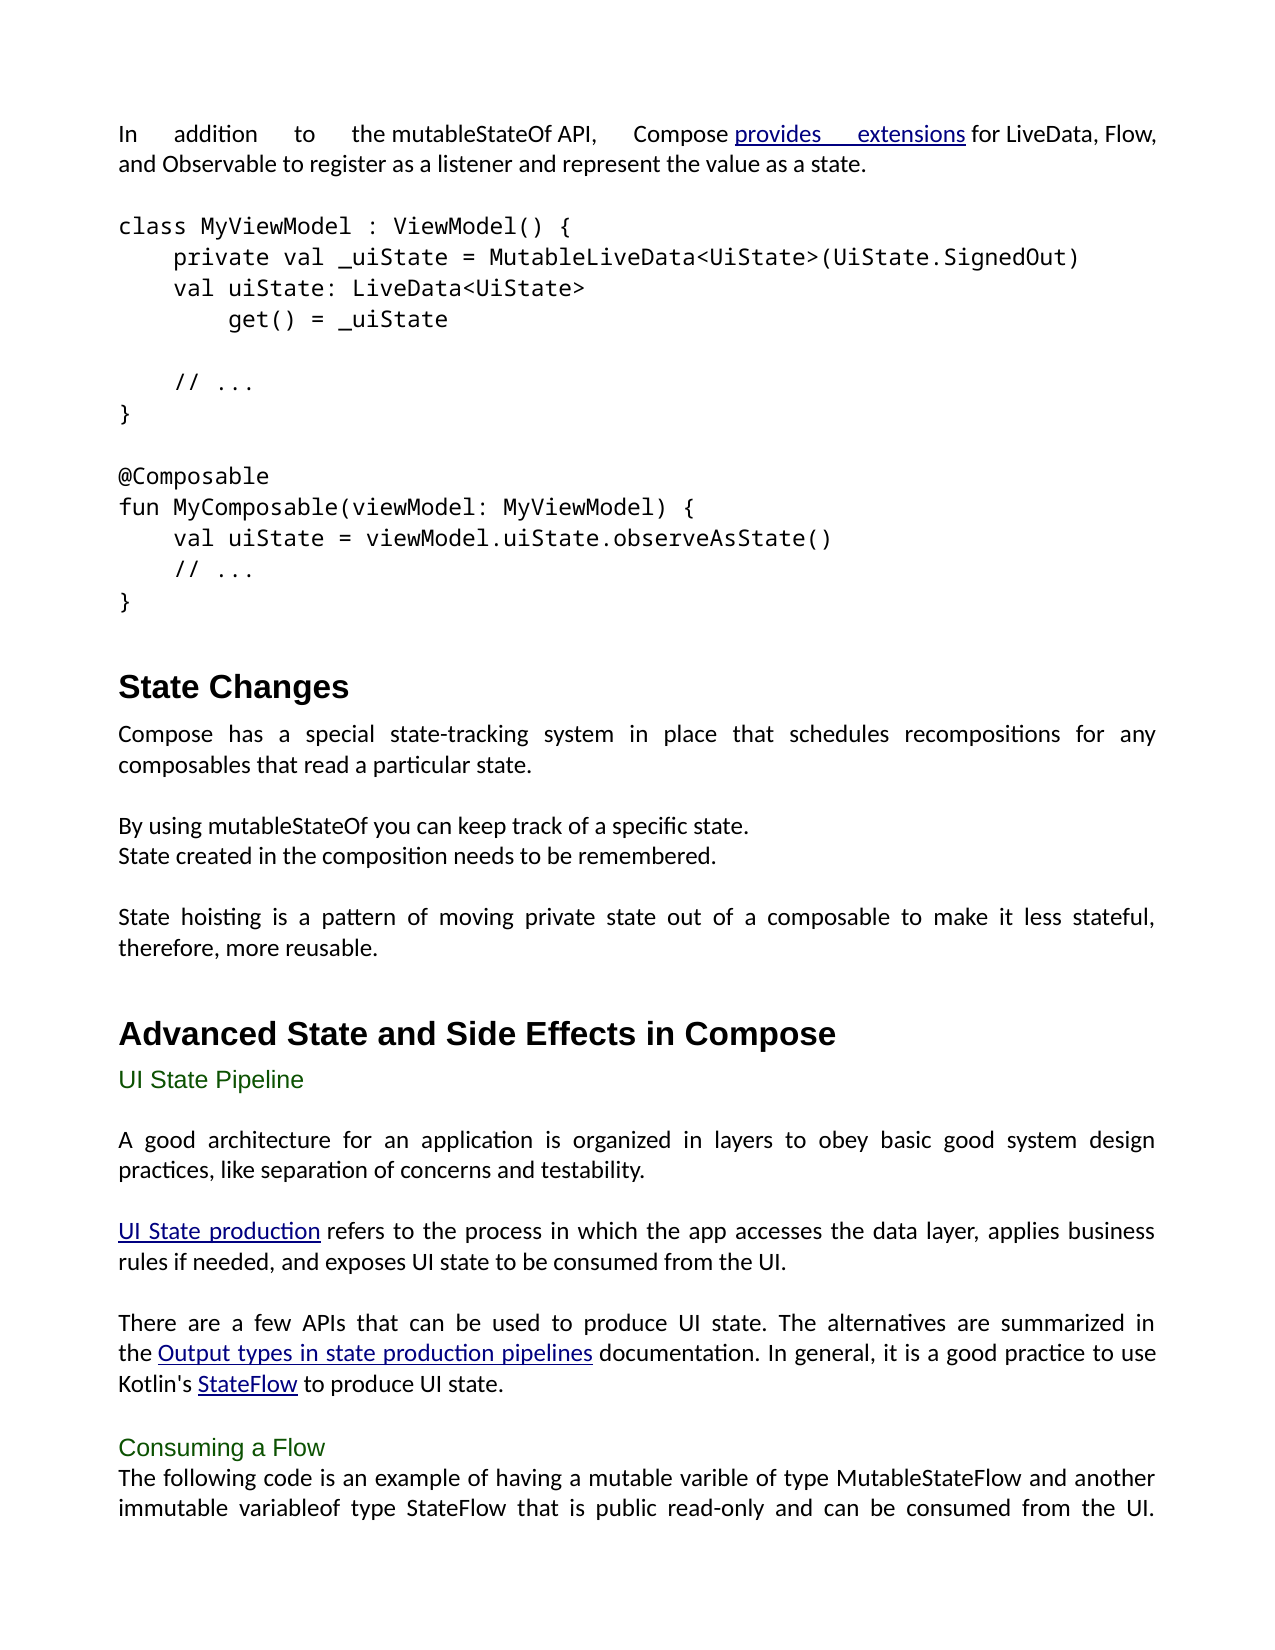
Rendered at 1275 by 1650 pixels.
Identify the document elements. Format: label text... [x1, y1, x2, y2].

text } [118, 397, 1157, 428]
text Compose has a special state-tracking system in place that schedules recompositions for any composables that read a particular state. [118, 718, 1157, 779]
text private val _uiState = MutableLiveData<UiState>(UiState.SignedOut) [118, 241, 1157, 272]
text @Composable [118, 460, 1157, 491]
text By using mutableStateOf you can keep track of a specific state. [118, 810, 1157, 840]
text fun MyComposable(viewModel: MyViewModel) { [118, 491, 1157, 522]
text There are a few APIs that can be used to produce UI state. The alternatives are summarized in the Output types in state production pipelines documentation. In general, it is a good practice to use Kotlin's StateFlow to produce UI state. [118, 1307, 1157, 1399]
text In addition to the mutableStateOf API, Compose provides extensions for LiveData, Flow, and Observable to register as a listener and represent the value as a state. [118, 118, 1157, 179]
text A good architecture for an application is organized in layers to obey basic good system design practices, like separation of concerns and testability. [118, 1124, 1157, 1185]
subtitle Advanced State and Side Effects in Compose [118, 1014, 1157, 1052]
text State created in the composition needs to be remembered. [118, 840, 1157, 871]
subtitle UI State Pipeline [118, 1065, 1157, 1093]
text UI State production refers to the process in which the app accesses the data layer, applies business rules if needed, and exposes UI state to be consumed from the UI. [118, 1216, 1157, 1277]
text val uiState = viewModel.uiState.observeAsState() [118, 522, 1157, 553]
text val uiState: LiveData<UiState> [118, 272, 1157, 303]
subtitle State Changes [118, 667, 1157, 706]
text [118, 1462, 1157, 1523]
text class MyViewModel : ViewModel() { [118, 210, 1157, 241]
text } [118, 585, 1157, 616]
text // ... [118, 366, 1157, 397]
text State hoisting is a pattern of moving private state out of a composable to make it less stateful, therefore, more reusable. [118, 901, 1157, 962]
subtitle Consuming a Flow [118, 1433, 1157, 1462]
text get() = _uiState [118, 303, 1157, 335]
text // ... [118, 553, 1157, 585]
